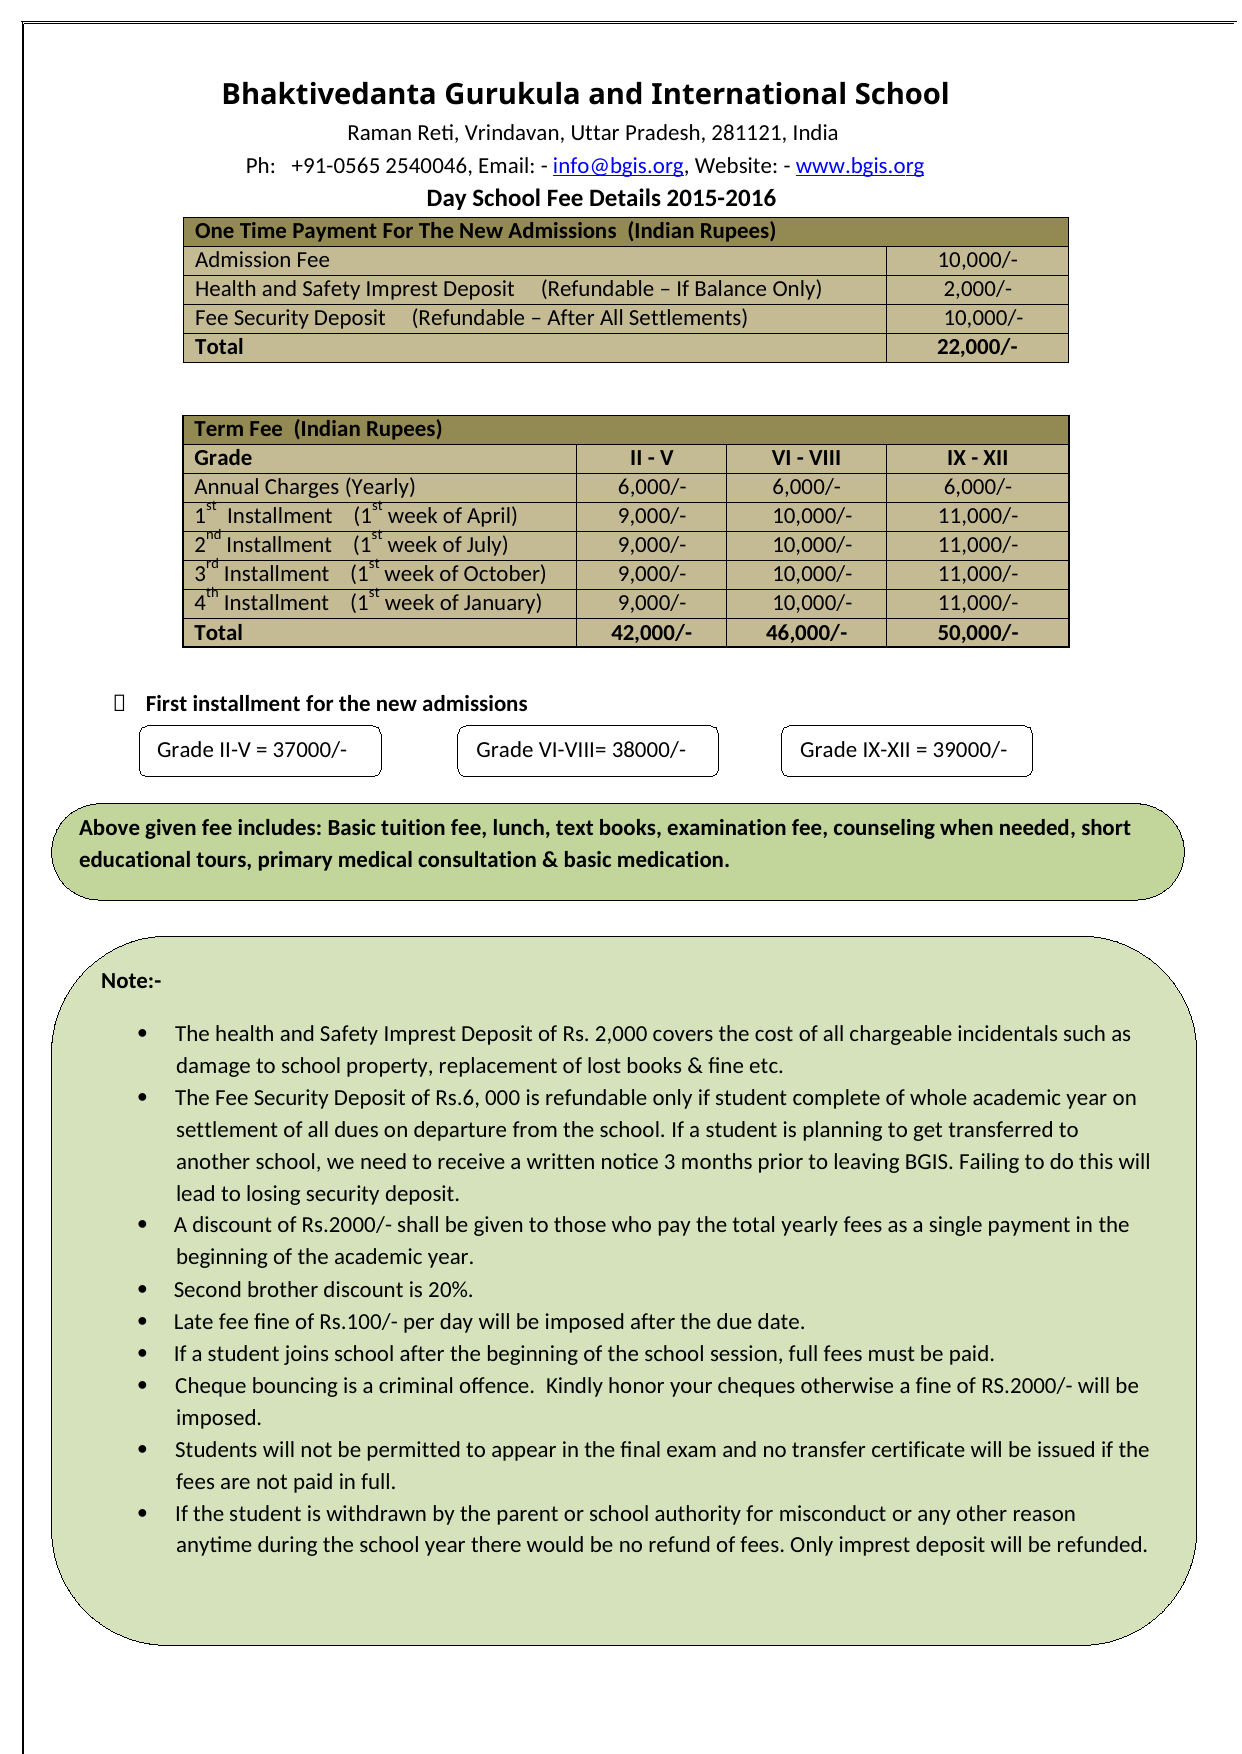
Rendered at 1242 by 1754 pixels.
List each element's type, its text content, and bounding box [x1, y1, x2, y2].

table_cell 10,000/- [887, 305, 1068, 333]
table_header Term Fee (Indian Rupees) [184, 416, 1068, 444]
table_cell IX - XII [887, 445, 1068, 473]
table_cell Grade [184, 445, 576, 473]
table_cell 6,000/- [577, 474, 726, 502]
text  Students will not be permitted to appear in the final exam and no transfer certificate will be issued if the fees are not paid in full. [138, 1435, 1153, 1495]
text  The Fee Security Deposit of Rs.6, 000 is refundable only if student complete of whole academic year on settlement of all dues on departure from the school. If a student is planning to get transferred to [138, 1083, 1140, 1143]
table_cell Admission Fee [184, 247, 886, 275]
text  If the student is withdrawn by the parent or school authority for misconduct or any other reason anytime during the school year there would be no refund of fees. Only imprest deposit will be refunded. [138, 1499, 1152, 1558]
text Ph: +91-0565 2540046, Email: - info@bgis.org, Website: - www.bgis.org [242, 151, 928, 179]
text  The health and Safety Imprest Deposit of Rs. 2,000 covers the cost of all chargeable incidentals such as damage to school property, replacement of lost books & fine etc. [138, 1019, 1135, 1079]
table_cell 4th Installment (1st week of January) [184, 590, 576, 618]
table_cell VI - VIII [727, 445, 886, 473]
table_cell 9,000/- [577, 590, 726, 618]
table_cell Fee Security Deposit (Refundable – After All Settlements) [184, 305, 886, 333]
table_cell Total [184, 619, 576, 646]
table_cell 10,000/- [727, 503, 886, 531]
table_cell 11,000/- [887, 590, 1068, 618]
table_cell 9,000/- [577, 561, 726, 589]
table_cell II - V [577, 445, 726, 473]
table_cell 9,000/- [577, 503, 726, 531]
table_cell Total [184, 334, 886, 362]
text Bhaktivedanta Gurukula and International School [221, 73, 1160, 113]
text beginning of the academic year. [176, 1242, 1160, 1271]
table_cell 6,000/- [887, 474, 1068, 502]
table_cell 9,000/- [577, 532, 726, 560]
text Note:- [101, 967, 1160, 994]
text educational tours, primary medical consultation & basic medication. [79, 845, 1160, 872]
text Grade II-V = 37000/- Grade VI-VIII= 38000/- Grade IX-XII = 39000/- [157, 736, 1160, 763]
table_cell 1st Installment (1st week of April) [184, 503, 576, 531]
table_cell 11,000/- [887, 503, 1068, 531]
text  First installment for the new admissions [112, 690, 1160, 717]
table_cell 46,000/- [727, 619, 886, 646]
table_cell 2,000/- [887, 276, 1068, 304]
table_cell 10,000/- [727, 532, 886, 560]
table_cell 22,000/- [887, 334, 1068, 362]
table_cell 6,000/- [727, 474, 886, 502]
table_cell 2nd Installment (1st week of July) [184, 532, 576, 560]
table_cell 11,000/- [887, 561, 1068, 589]
text another school, we need to receive a written notice 3 months prior to leaving BGIS. Failing to do this will lead to losing security deposit. [176, 1147, 1153, 1207]
text  A discount of Rs.2000/- shall be given to those who pay the total yearly fees as a single payment in the [138, 1211, 1160, 1238]
table_cell 10,000/- [887, 247, 1068, 275]
text  Cheque bouncing is a criminal offence. Kindly honor your cheques otherwise a fine of RS.2000/- will be imposed. [138, 1371, 1142, 1431]
table_cell Health and Safety Imprest Deposit (Refundable – If Balance Only) [184, 276, 886, 304]
table_cell 10,000/- [727, 561, 886, 589]
table_cell Annual Charges (Yearly) [184, 474, 576, 502]
table_cell 10,000/- [727, 590, 886, 618]
text  Late fee fine of Rs.100/- per day will be imposed after the due date. [138, 1307, 1160, 1335]
text Above given fee includes: Basic tuition fee, lunch, text books, examination fee, counseling when needed, short [79, 813, 1160, 841]
table_cell 42,000/- [577, 619, 726, 646]
text  Second brother discount is 20%. [138, 1275, 1160, 1303]
text Day School Fee Details 2015-2016 [422, 183, 780, 212]
text Raman Reti, Vrindavan, Uttar Pradesh, 281121, India [343, 118, 842, 146]
table_header One Time Payment For The New Admissions (Indian Rupees) [184, 218, 1068, 246]
text  If a student joins school after the beginning of the school session, full fees must be paid. [138, 1339, 1160, 1367]
table_cell 50,000/- [887, 619, 1068, 646]
table_cell 3rd Installment (1st week of October) [184, 561, 576, 589]
table_cell 11,000/- [887, 532, 1068, 560]
